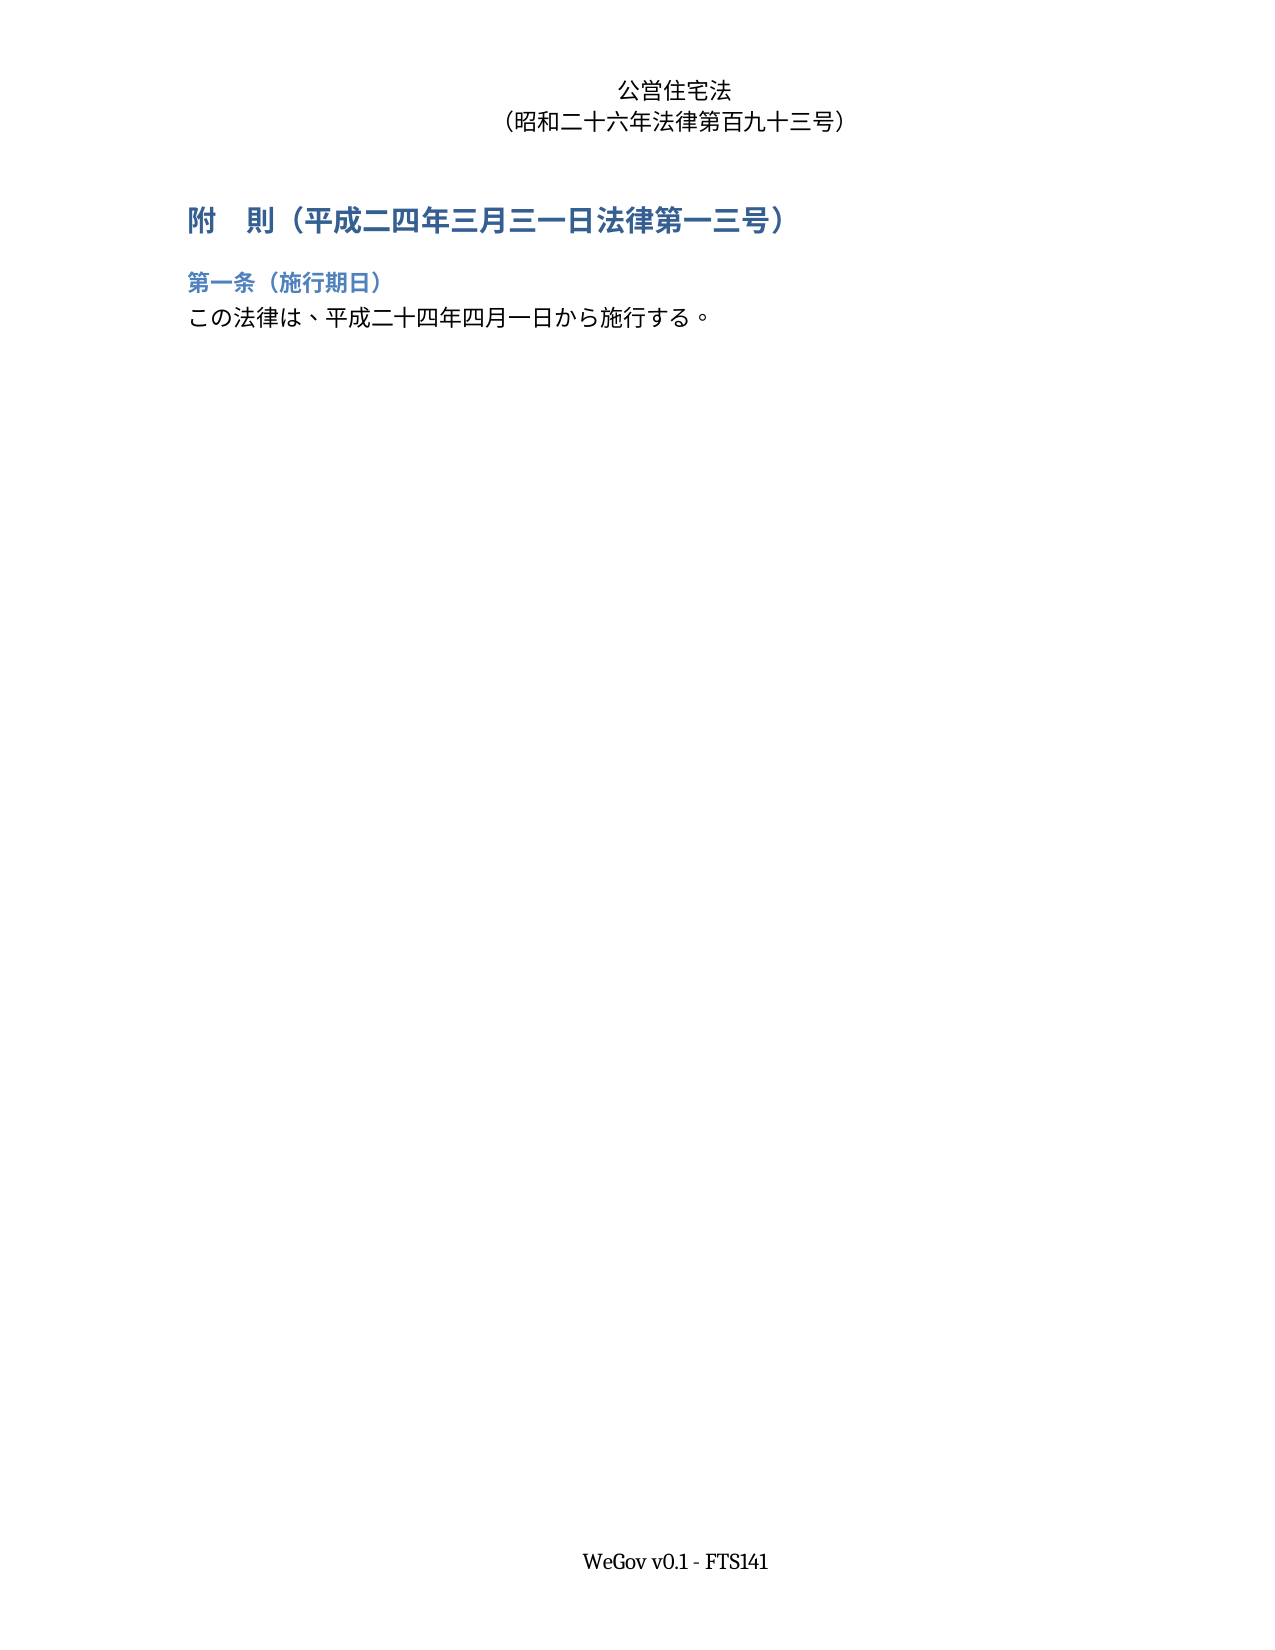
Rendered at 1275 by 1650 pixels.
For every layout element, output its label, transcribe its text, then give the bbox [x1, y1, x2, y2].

subtitle 第一条（施行期日） [187, 266, 1087, 298]
text この法律は、平成二十四年四月一日から施行する。 [187, 302, 1087, 334]
subtitle 附 則（平成二四年三月三一日法律第一三号） [187, 200, 1087, 240]
